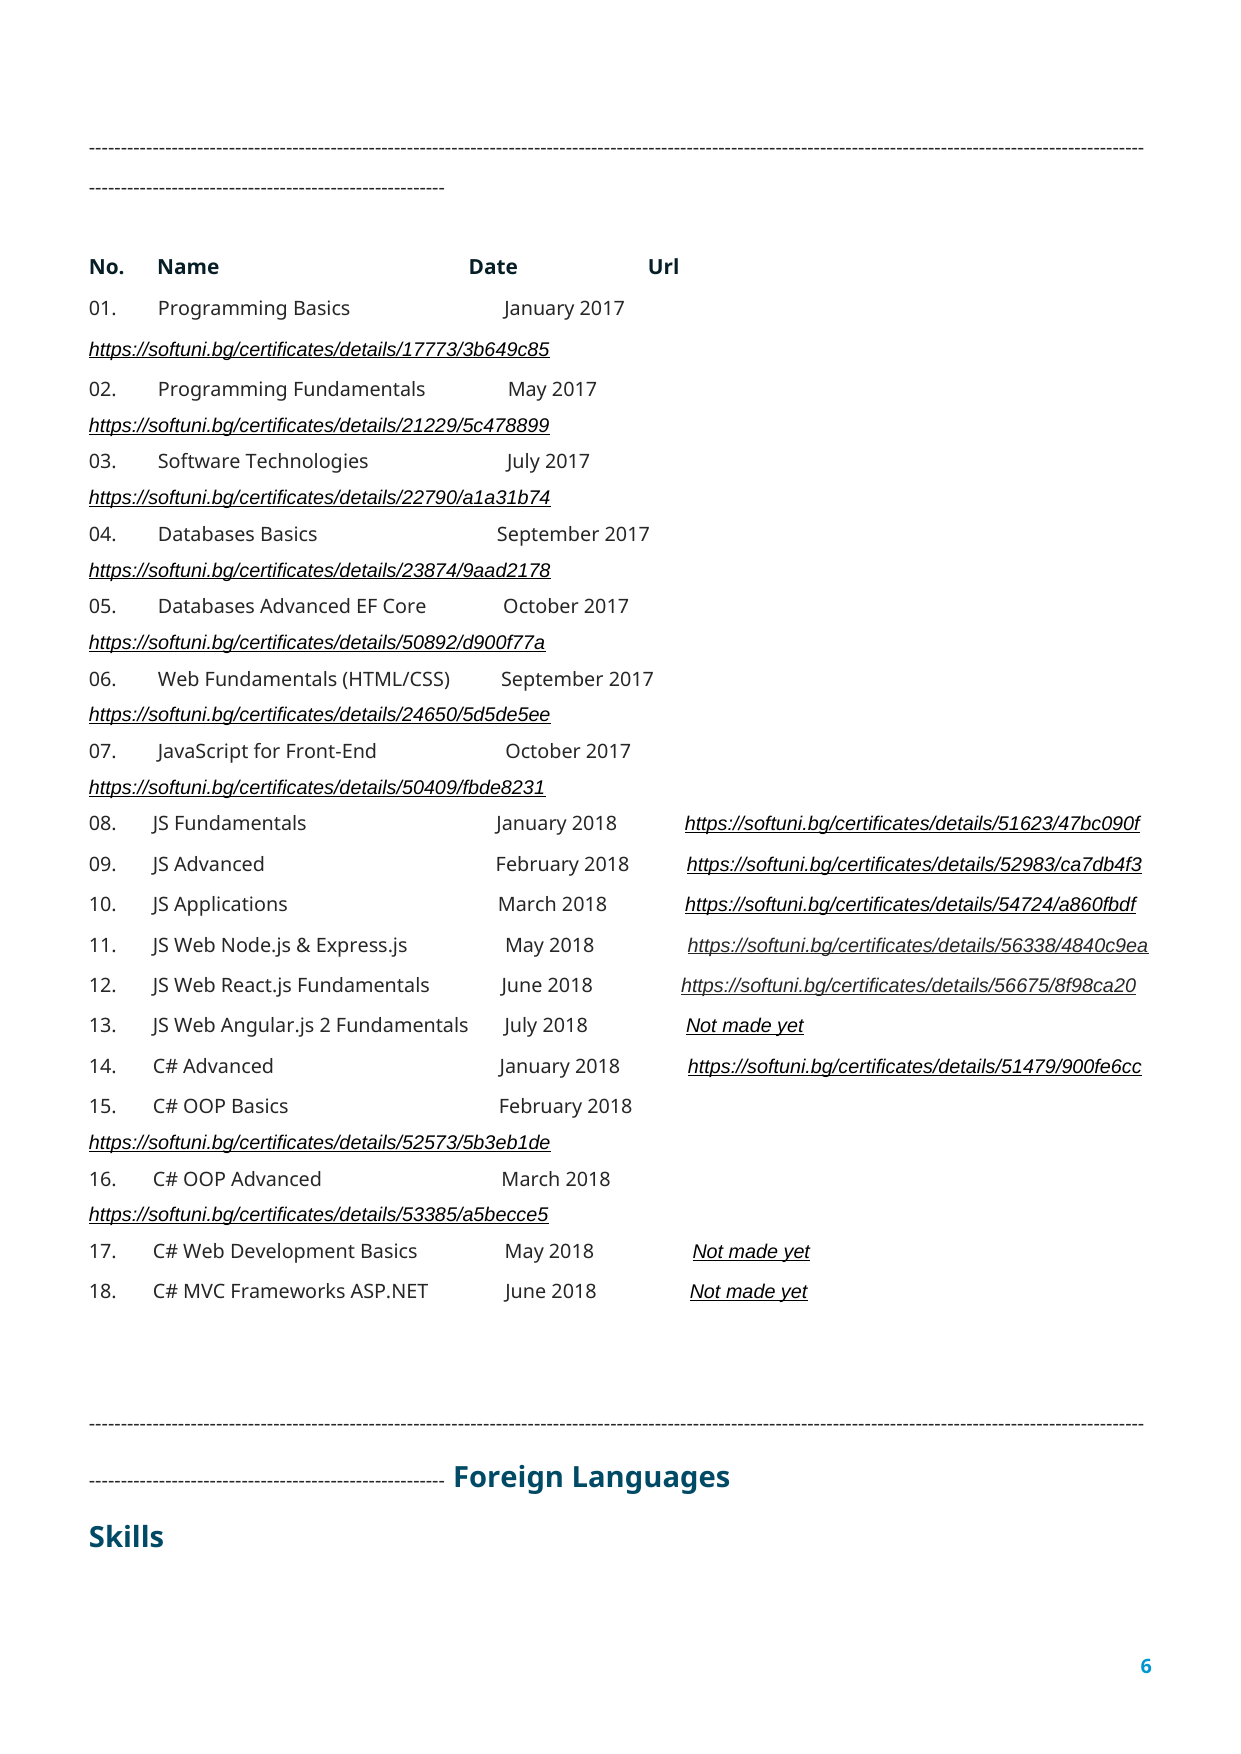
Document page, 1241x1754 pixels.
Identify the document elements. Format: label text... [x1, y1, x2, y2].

text 18. C# MVC Frameworks ASP.NET June 2018 Not made yet [89, 1278, 1152, 1305]
text 05. Databases Advanced EF Core October 2017 https://softuni.bg/certificates/details/50892/d900f77a [89, 592, 1152, 653]
text 15. C# OOP Basics February 2018 https://softuni.bg/certificates/details/52573/5b3eb1de [89, 1093, 1152, 1154]
text 11. JS Web Node.js & Express.js May 2018 https://softuni.bg/certificates/details/56338/4840c9ea [89, 931, 1152, 958]
text 09. JS Advanced February 2018 https://softuni.bg/certificates/details/52983/ca7db4f3 [89, 850, 1152, 877]
text ------------------------------------------------------------------------------------------------------------------------------------------------------------------------------------------------------------------------------ Foreign Languages Skills [89, 1410, 1152, 1556]
text 10. JS Applications March 2018 https://softuni.bg/certificates/details/54724/a860fbdf [89, 891, 1152, 917]
text 13. JS Web Angular.js 2 Fundamentals July 2018 Not made yet [89, 1012, 1152, 1039]
text 01. Programming Basics January 2017 https://softuni.bg/certificates/details/17773/3b649c85 [89, 294, 1152, 362]
text 07. JavaScript for Front-End October 2017 https://softuni.bg/certificates/details/50409/fbde8231 [89, 737, 1152, 798]
text 16. C# OOP Advanced March 2018 https://softuni.bg/certificates/details/53385/a5becce5 [89, 1165, 1152, 1226]
text 17. C# Web Development Basics May 2018 Not made yet [89, 1237, 1152, 1264]
text 02. Programming Fundamentals May 2017 https://softuni.bg/certificates/details/21229/5c478899 [89, 375, 1152, 436]
text 08. JS Fundamentals January 2018 https://softuni.bg/certificates/details/51623/47bc090f [89, 810, 1152, 837]
text 06. Web Fundamentals (HTML/CSS) September 2017 https://softuni.bg/certificates/details/24650/5d5de5ee [89, 665, 1152, 726]
text 12. JS Web React.js Fundamentals June 2018 https://softuni.bg/certificates/details/56675/8f98ca20 [89, 971, 1152, 998]
text 14. C# Advanced January 2018 https://softuni.bg/certificates/details/51479/900fe6cc [89, 1052, 1152, 1079]
text 04. Databases Basics September 2017 https://softuni.bg/certificates/details/23874/9aad2178 [89, 520, 1152, 581]
text No. Name Date Url [89, 252, 1152, 280]
text 03. Software Technologies July 2017 https://softuni.bg/certificates/details/22790/a1a31b74 [89, 448, 1152, 509]
